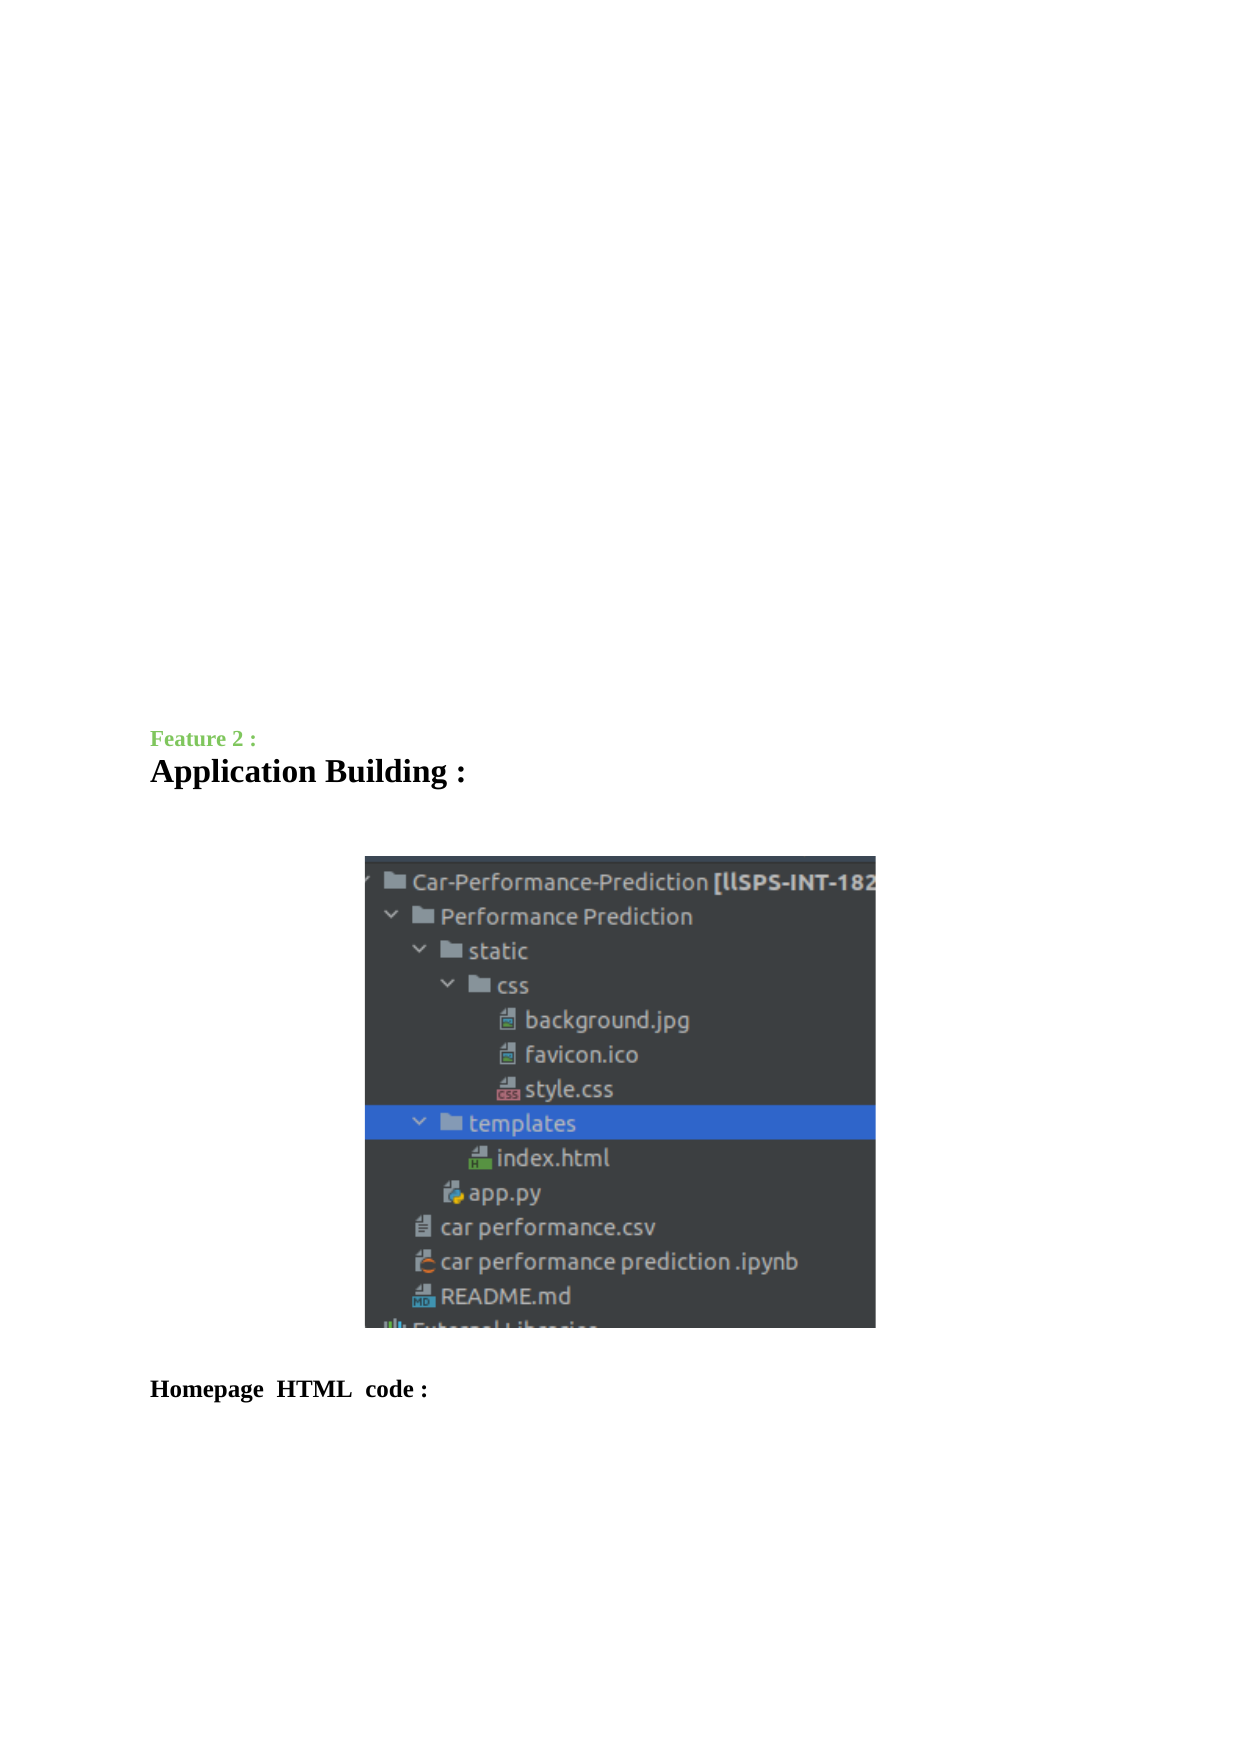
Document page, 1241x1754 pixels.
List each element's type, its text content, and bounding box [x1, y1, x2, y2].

picture [364, 856, 876, 1328]
text Homepage HTML code : [150, 1374, 1090, 1403]
text Application Building : [150, 751, 1090, 790]
text Feature 2 : [150, 725, 1090, 751]
